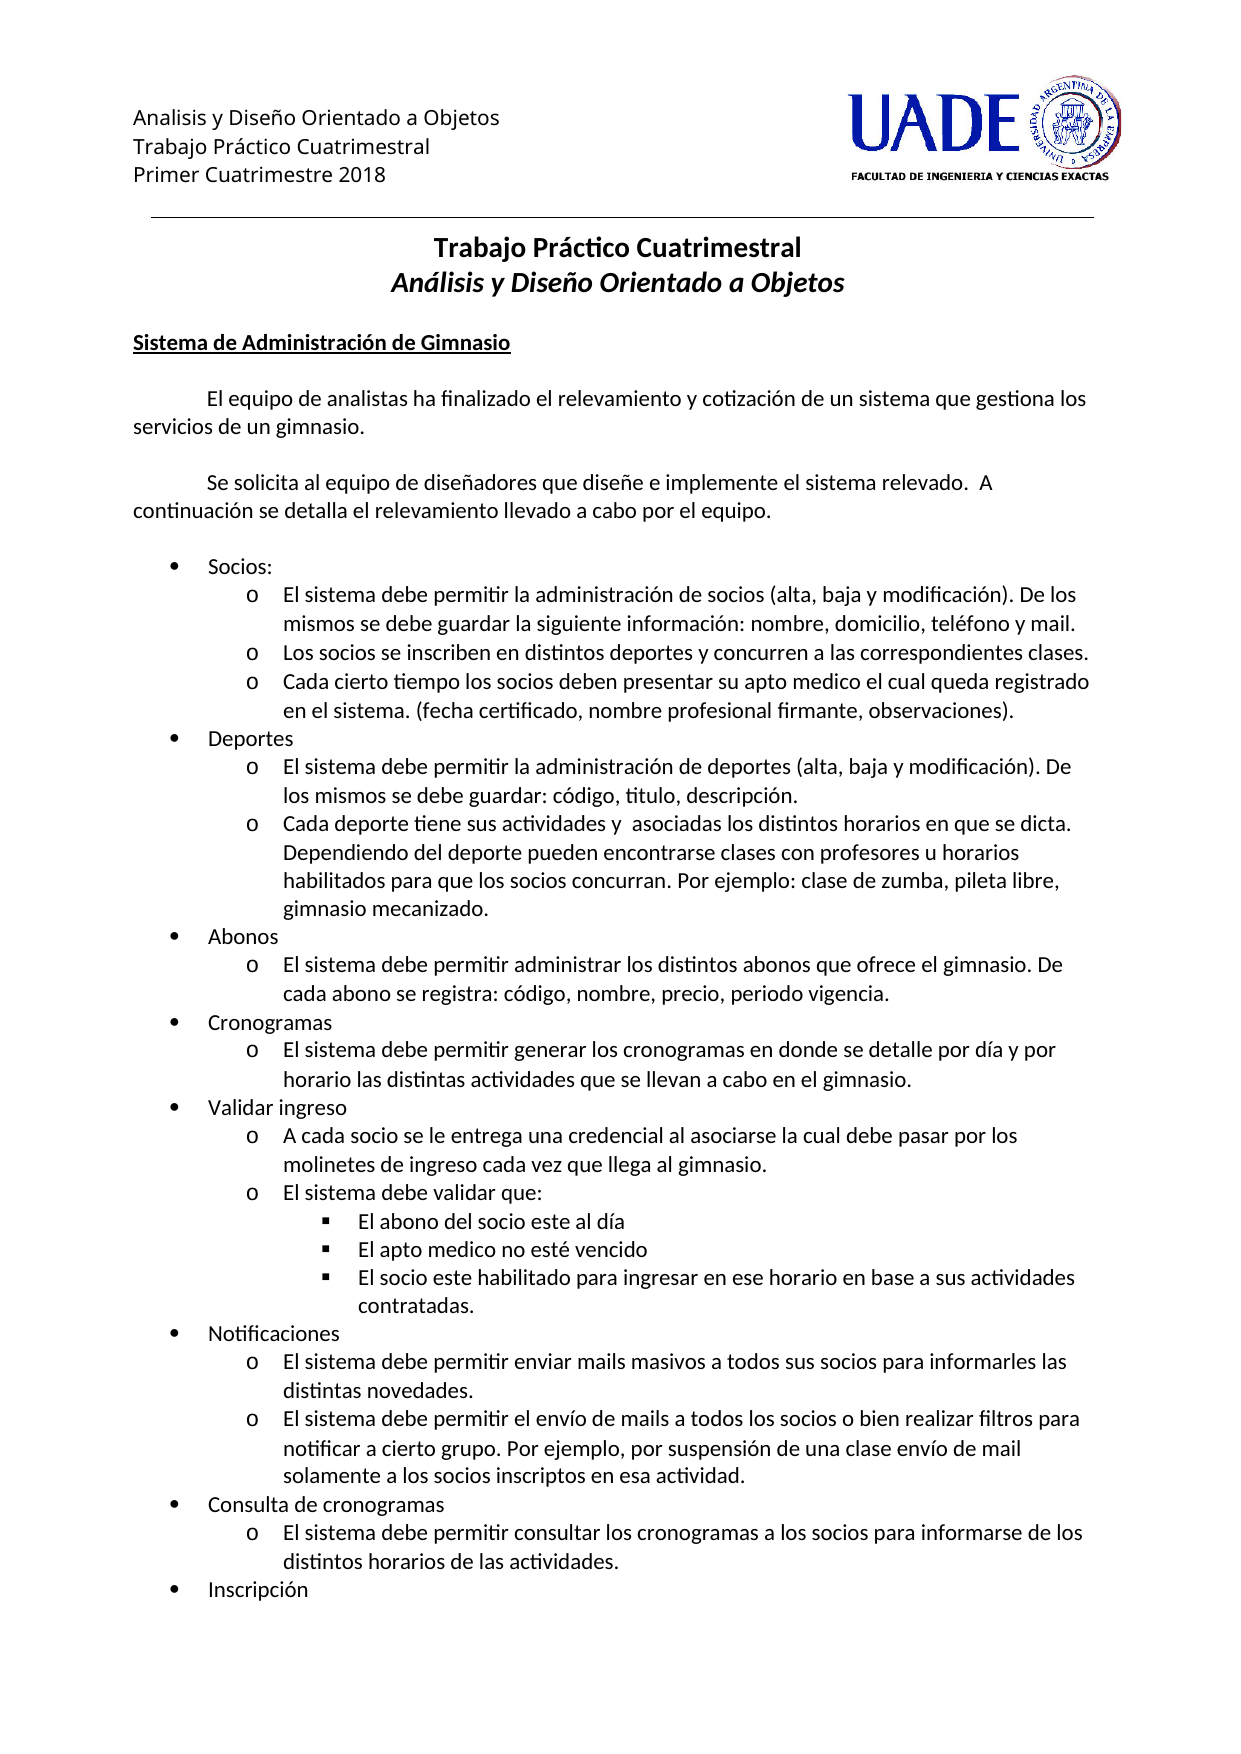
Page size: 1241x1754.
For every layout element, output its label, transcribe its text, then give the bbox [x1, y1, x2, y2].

list El apto medico no esté vencido [320, 1235, 1103, 1263]
picture [847, 75, 1122, 206]
list Abonos [170, 922, 1103, 950]
list A cada socio se le entrega una credencial al asociarse la cual debe pasar por los molinetes de ingreso cada vez que llega al gimnasio. [245, 1121, 1103, 1178]
list Cada deporte tiene sus actividades y asociadas los distintos horarios en que se dicta. Dependiendo del deporte pueden encontrarse clases con profesores u horarios habilitados para que los socios concurran. Por ejemplo: clase de zumba, pileta libre, gimnasio mecanizado. [245, 809, 1103, 922]
text El equipo de analistas ha finalizado el relevamiento y cotización de un sistema que gestiona los servicios de un gimnasio. [133, 384, 1103, 440]
list El sistema debe permitir enviar mails masivos a todos sus socios para informarles las distintas novedades. [245, 1347, 1103, 1404]
list Validar ingreso [170, 1093, 1103, 1121]
list El abono del socio este al día [320, 1207, 1103, 1235]
text Trabajo Práctico Cuatrimestral [133, 217, 1103, 264]
list El sistema debe permitir el envío de mails a todos los socios o bien realizar filtros para notificar a cierto grupo. Por ejemplo, por suspensión de una clase envío de mail solamente a los socios inscriptos en esa actividad. [245, 1404, 1103, 1490]
list El sistema debe permitir administrar los distintos abonos que ofrece el gimnasio. De cada abono se registra: código, nombre, precio, periodo vigencia. [245, 950, 1103, 1008]
list Notificaciones [170, 1319, 1103, 1347]
list Socios: [170, 552, 1103, 580]
list El socio este habilitado para ingresar en ese horario en base a sus actividades contratadas. [320, 1263, 1103, 1319]
list El sistema debe validar que: [245, 1178, 1103, 1207]
text Se solicita al equipo de diseñadores que diseñe e implemente el sistema relevado. A continuación se detalla el relevamiento llevado a cabo por el equipo. [133, 468, 1103, 524]
list El sistema debe permitir generar los cronogramas en donde se detalle por día y por horario las distintas actividades que se llevan a cabo en el gimnasio. [245, 1036, 1103, 1093]
list Cada cierto tiempo los socios deben presentar su apto medico el cual queda registrado en el sistema. (fecha certificado, nombre profesional firmante, observaciones). [245, 667, 1103, 724]
list Consulta de cronogramas [170, 1490, 1103, 1518]
list Los socios se inscriben en distintos deportes y concurren a las correspondientes clases. [245, 638, 1103, 667]
text Sistema de Administración de Gimnasio [133, 328, 1103, 356]
text Análisis y Diseño Orientado a Objetos [133, 264, 1103, 300]
list Inscripción [170, 1575, 1103, 1603]
list El sistema debe permitir consultar los cronogramas a los socios para informarse de los distintos horarios de las actividades. [245, 1518, 1103, 1575]
list El sistema debe permitir la administración de deportes (alta, baja y modificación). De los mismos se debe guardar: código, titulo, descripción. [245, 752, 1103, 809]
list Deportes [170, 724, 1103, 752]
list El sistema debe permitir la administración de socios (alta, baja y modificación). De los mismos se debe guardar la siguiente información: nombre, domicilio, teléfono y mail. [245, 580, 1103, 638]
list Cronogramas [170, 1008, 1103, 1036]
